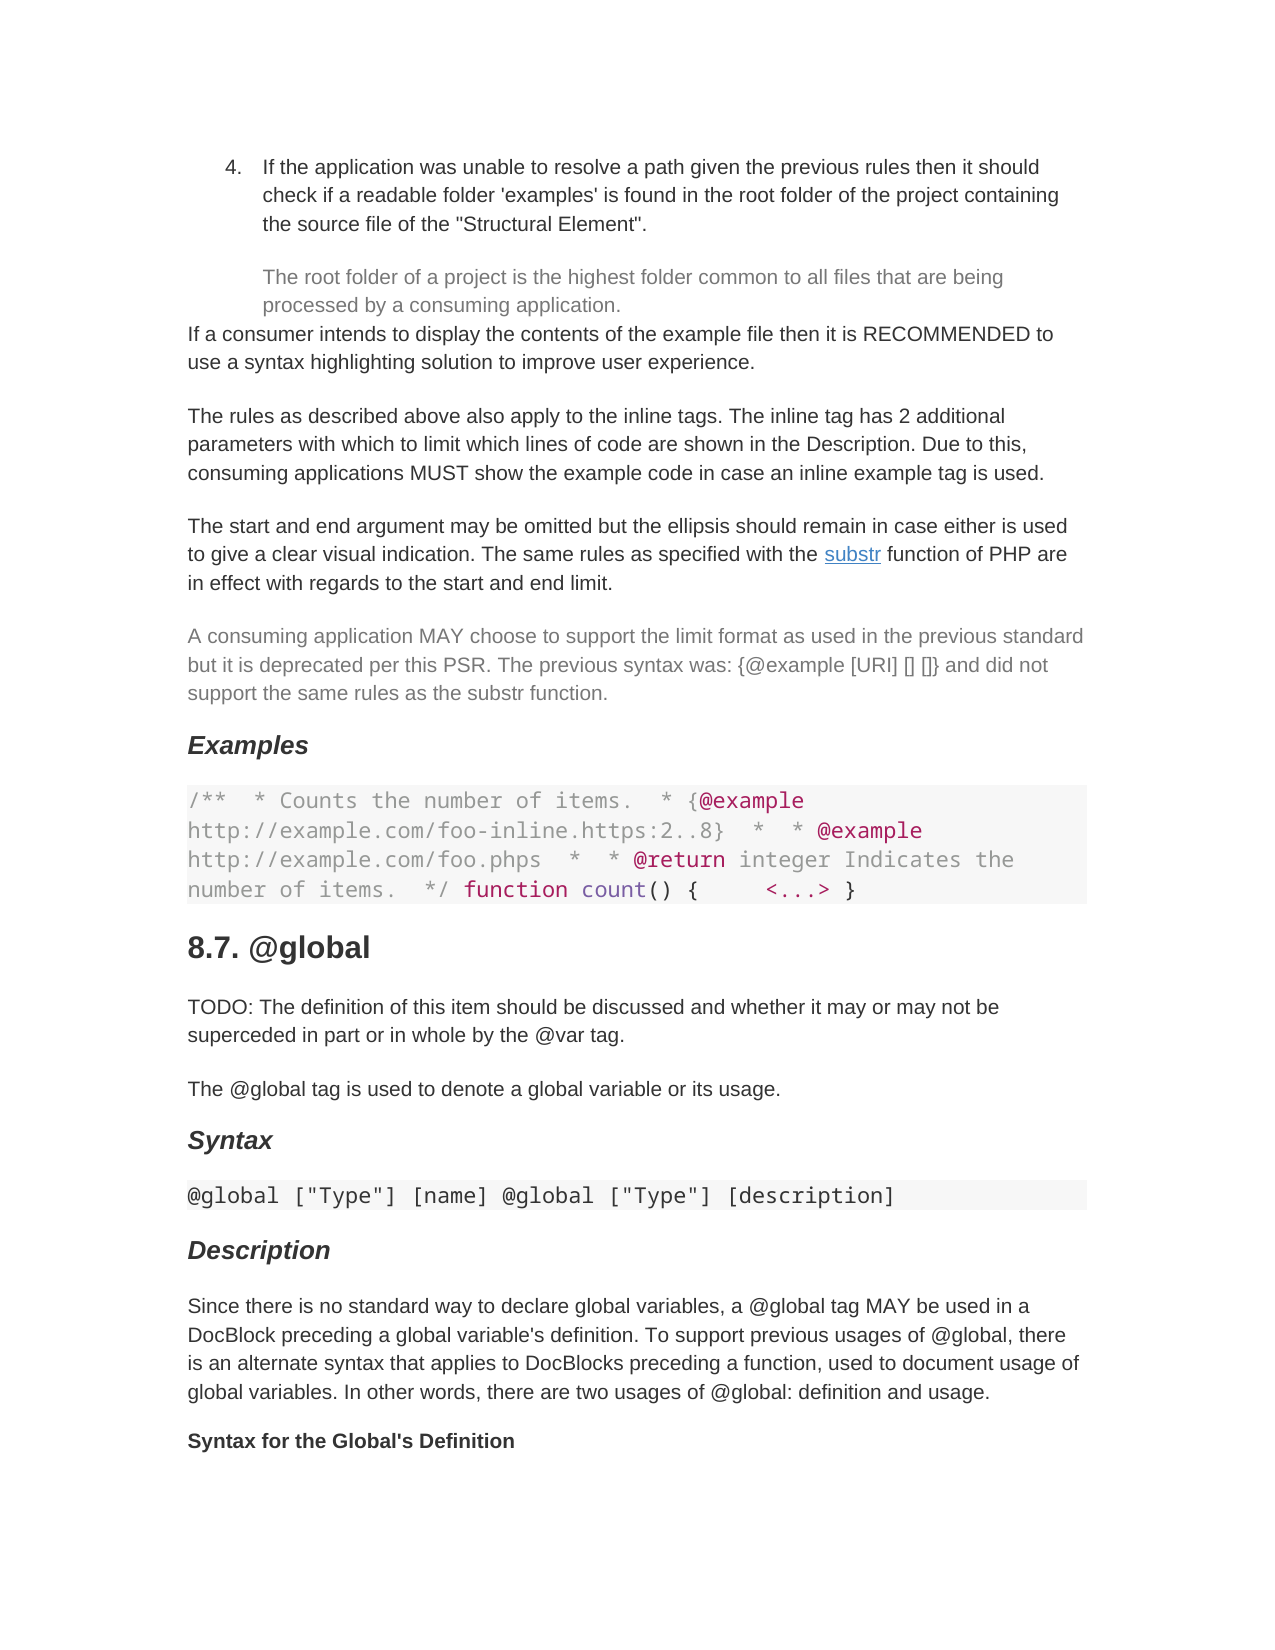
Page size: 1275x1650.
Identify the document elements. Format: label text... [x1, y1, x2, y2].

text /** * Counts the number of items. * {@example http://example.com/foo-inline.https:2..8} * * @example http://example.com/foo.phps * * @return integer Indicates the number of items. */ function count() { <...> } [187, 785, 1087, 904]
text The @global tag is used to denote a global variable or its usage. [187, 1072, 1087, 1100]
text The rules as described above also apply to the inline tags. The inline tag has 2 additional parameters with which to limit which lines of code are shown in the Description. Due to this, consuming applications MUST show the example code in case an inline example tag is used. [187, 399, 1087, 484]
subtitle Syntax [187, 1125, 1087, 1155]
list If the application was unable to resolve a path given the previous rules then it should check if a readable folder 'examples' is found in the root folder of the project containing the source file of the "Structural Element". [225, 150, 1087, 235]
text The start and end argument may be omitted but the ellipsis should remain in case either is used to give a clear visual indication. The same rules as specified with the substr function of PHP are in effect with regards to the start and end limit. [187, 509, 1087, 595]
text TODO: The definition of this item should be discussed and whether it may or may not be superceded in part or in whole by the @var tag. [187, 990, 1087, 1047]
subtitle Syntax for the Global's Definition [187, 1429, 1087, 1453]
text If a consumer intends to display the contents of the example file then it is RECOMMENDED to use a syntax highlighting solution to improve user experience. [187, 317, 1087, 374]
text Since there is no standard way to declare global variables, a @global tag MAY be used in a DocBlock preceding a global variable's definition. To support previous usages of @global, there is an alternate syntax that applies to DocBlocks preceding a function, used to document usage of global variables. In other words, there are two usages of @global: definition and usage. [187, 1290, 1087, 1404]
text @global ["Type"] [name] @global ["Type"] [description] [187, 1180, 1087, 1210]
subtitle 8.7. @global [187, 929, 1087, 965]
text The root folder of a project is the highest folder common to all files that are being processed by a consuming application. [262, 260, 1087, 317]
subtitle Examples [187, 730, 1087, 760]
subtitle Description [187, 1235, 1087, 1265]
text A consuming application MAY choose to support the limit format as used in the previous standard but it is deprecated per this PSR. The previous syntax was: {@example [URI] [] []} and did not support the same rules as the substr function. [187, 620, 1087, 705]
